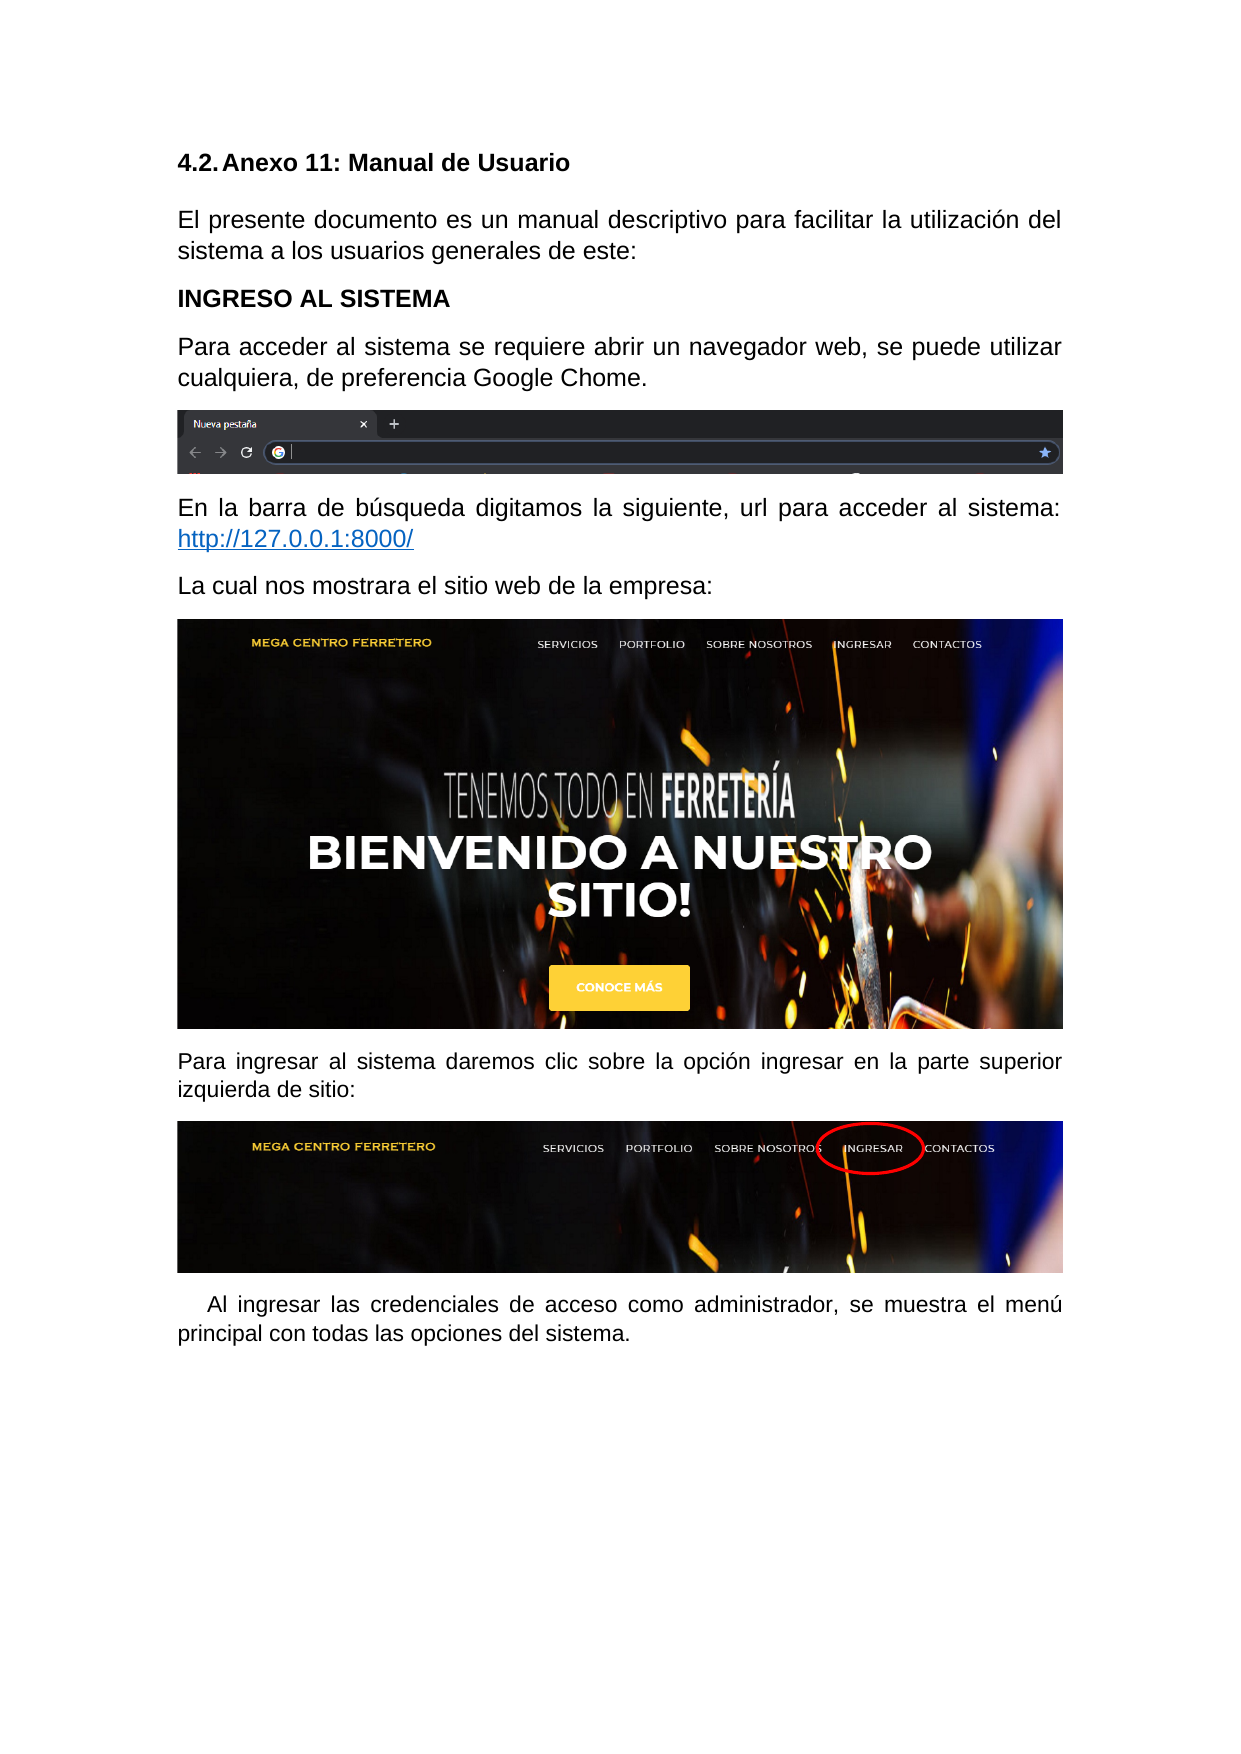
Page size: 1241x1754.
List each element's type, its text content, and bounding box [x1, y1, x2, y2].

picture [819, 1126, 921, 1171]
text Al ingresar las credenciales de acceso como administrador, se muestra el menú principal con todas las opciones del sistema. [177, 1291, 1063, 1346]
picture [177, 619, 1063, 1029]
picture [177, 410, 1063, 474]
text Para ingresar al sistema daremos clic sobre la opción ingresar en la parte superior izquierda de sitio: [177, 1048, 1063, 1102]
text Para acceder al sistema se requiere abrir un navegador web, se puede utilizar cualquiera, de preferencia Google Chome. [177, 332, 1063, 391]
text En la barra de búsqueda digitamos la siguiente, url para acceder al sistema: http://127.0.0.1:8000/ [177, 493, 1063, 552]
text El presente documento es un manual descriptivo para facilitar la utilización del sistema a los usuarios generales de este: [177, 205, 1063, 265]
text INGRESO AL SISTEMA [177, 284, 1063, 313]
picture [177, 1121, 1063, 1273]
subtitle Anexo 11: Manual de Usuario [177, 148, 1063, 176]
text La cual nos mostrara el sitio web de la empresa: [177, 571, 1063, 600]
